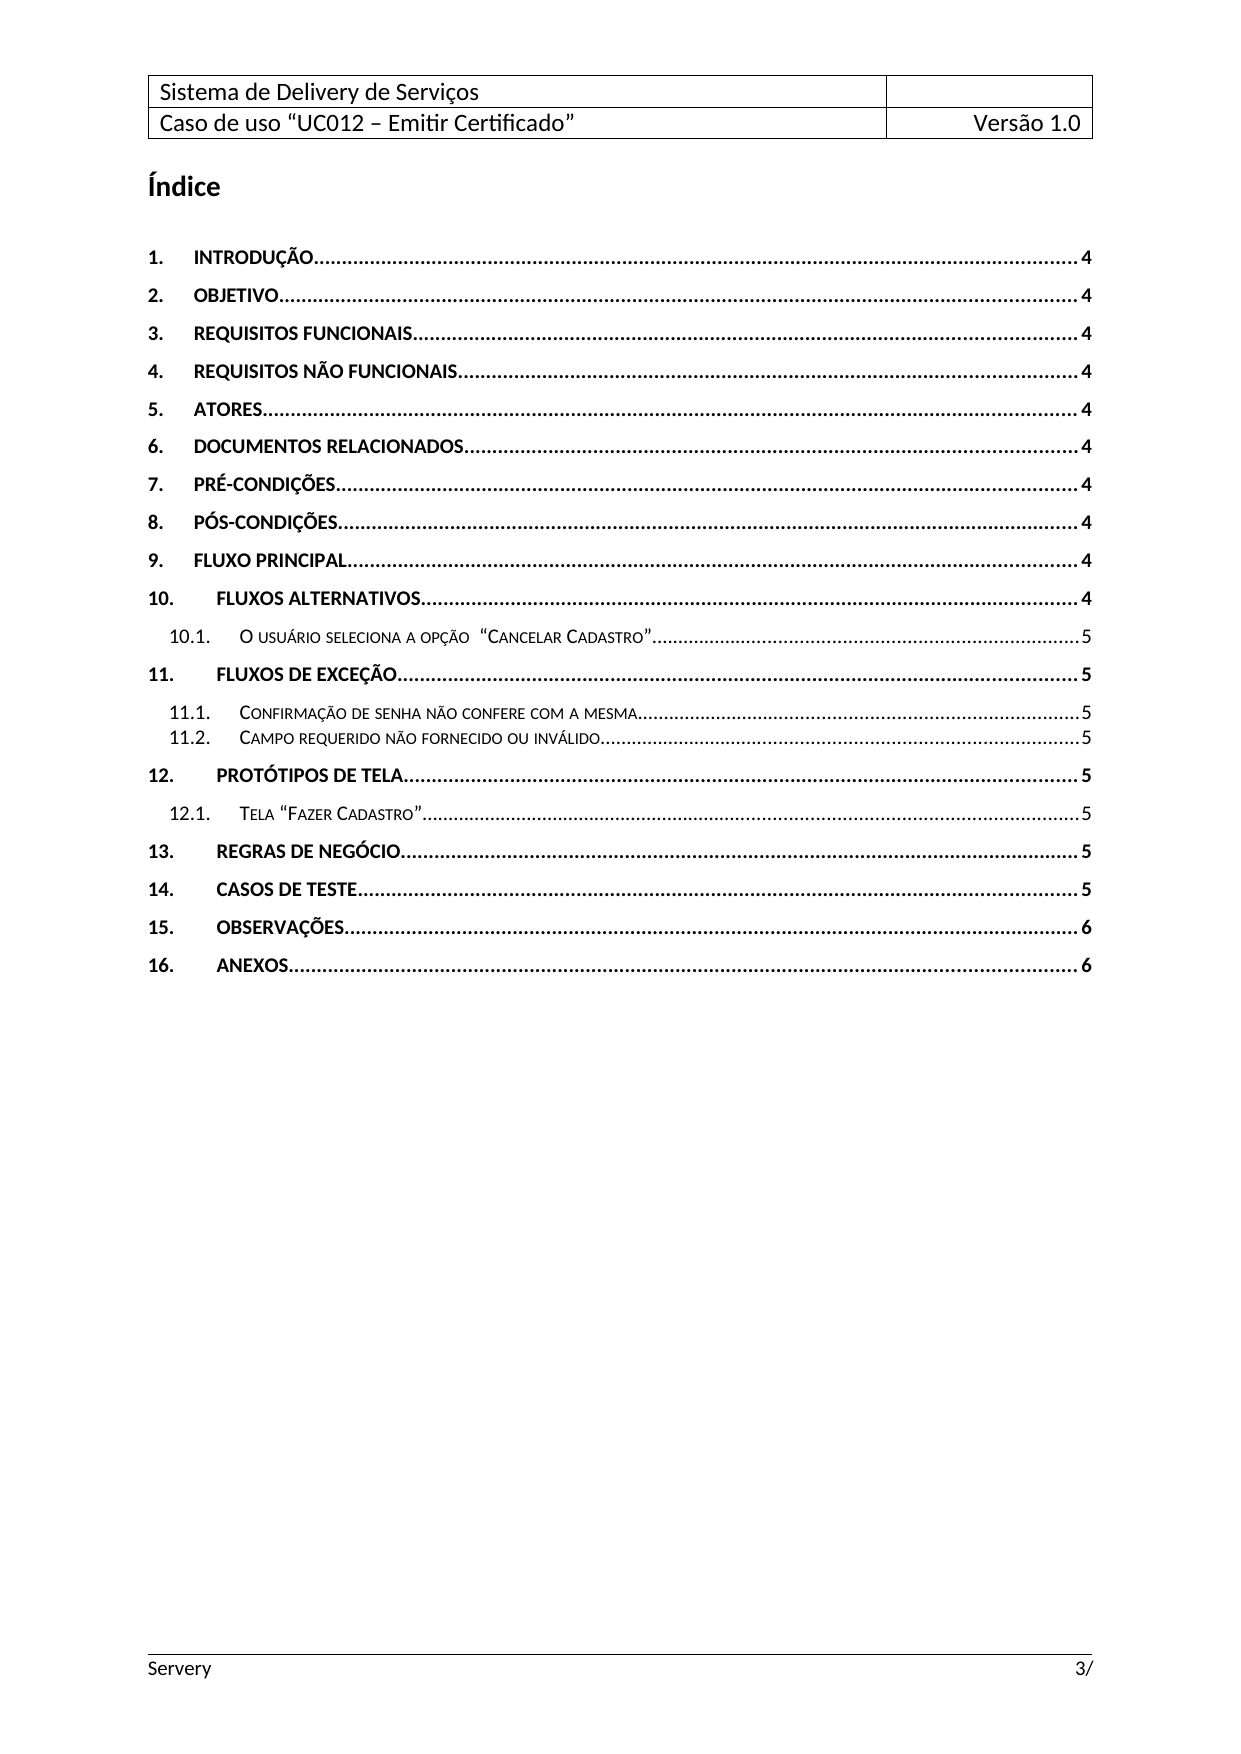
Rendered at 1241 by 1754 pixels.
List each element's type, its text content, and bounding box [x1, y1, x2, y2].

text 2. Objetivo 4 [148, 282, 1092, 307]
text 13. Regras de negócio 5 [148, 838, 1092, 864]
text 15. Observações 6 [148, 914, 1092, 939]
text 12. Protótipos de Tela 5 [148, 762, 1092, 788]
text 11.2. Campo requerido não fornecido ou inválido 5 [168, 724, 1092, 750]
text 8. Pós-condições 4 [148, 509, 1092, 535]
text 6. Documentos relacionados 4 [148, 434, 1092, 459]
text 9. Fluxo principal 4 [148, 547, 1092, 573]
text Índice [148, 168, 1092, 203]
text 11.1. Confirmação de senha não confere com a mesma 5 [168, 699, 1092, 724]
text 5. Atores 4 [148, 396, 1092, 421]
text 11. Fluxos de exceção 5 [148, 661, 1092, 687]
text 7. Pré-condições 4 [148, 472, 1092, 497]
text 16. Anexos 6 [148, 952, 1092, 977]
text 3. Requisitos funcionais 4 [148, 320, 1092, 345]
text 12.1. Tela “Fazer Cadastro” 5 [168, 800, 1092, 826]
text 10.1. O usuário seleciona a opção “Cancelar Cadastro” 5 [168, 623, 1092, 649]
text 10. Fluxos alternativos 4 [148, 585, 1092, 611]
text 14. Casos de teste 5 [148, 876, 1092, 902]
text 1. Introdução 4 [148, 244, 1092, 269]
text 4. Requisitos não funcionais 4 [148, 358, 1092, 383]
